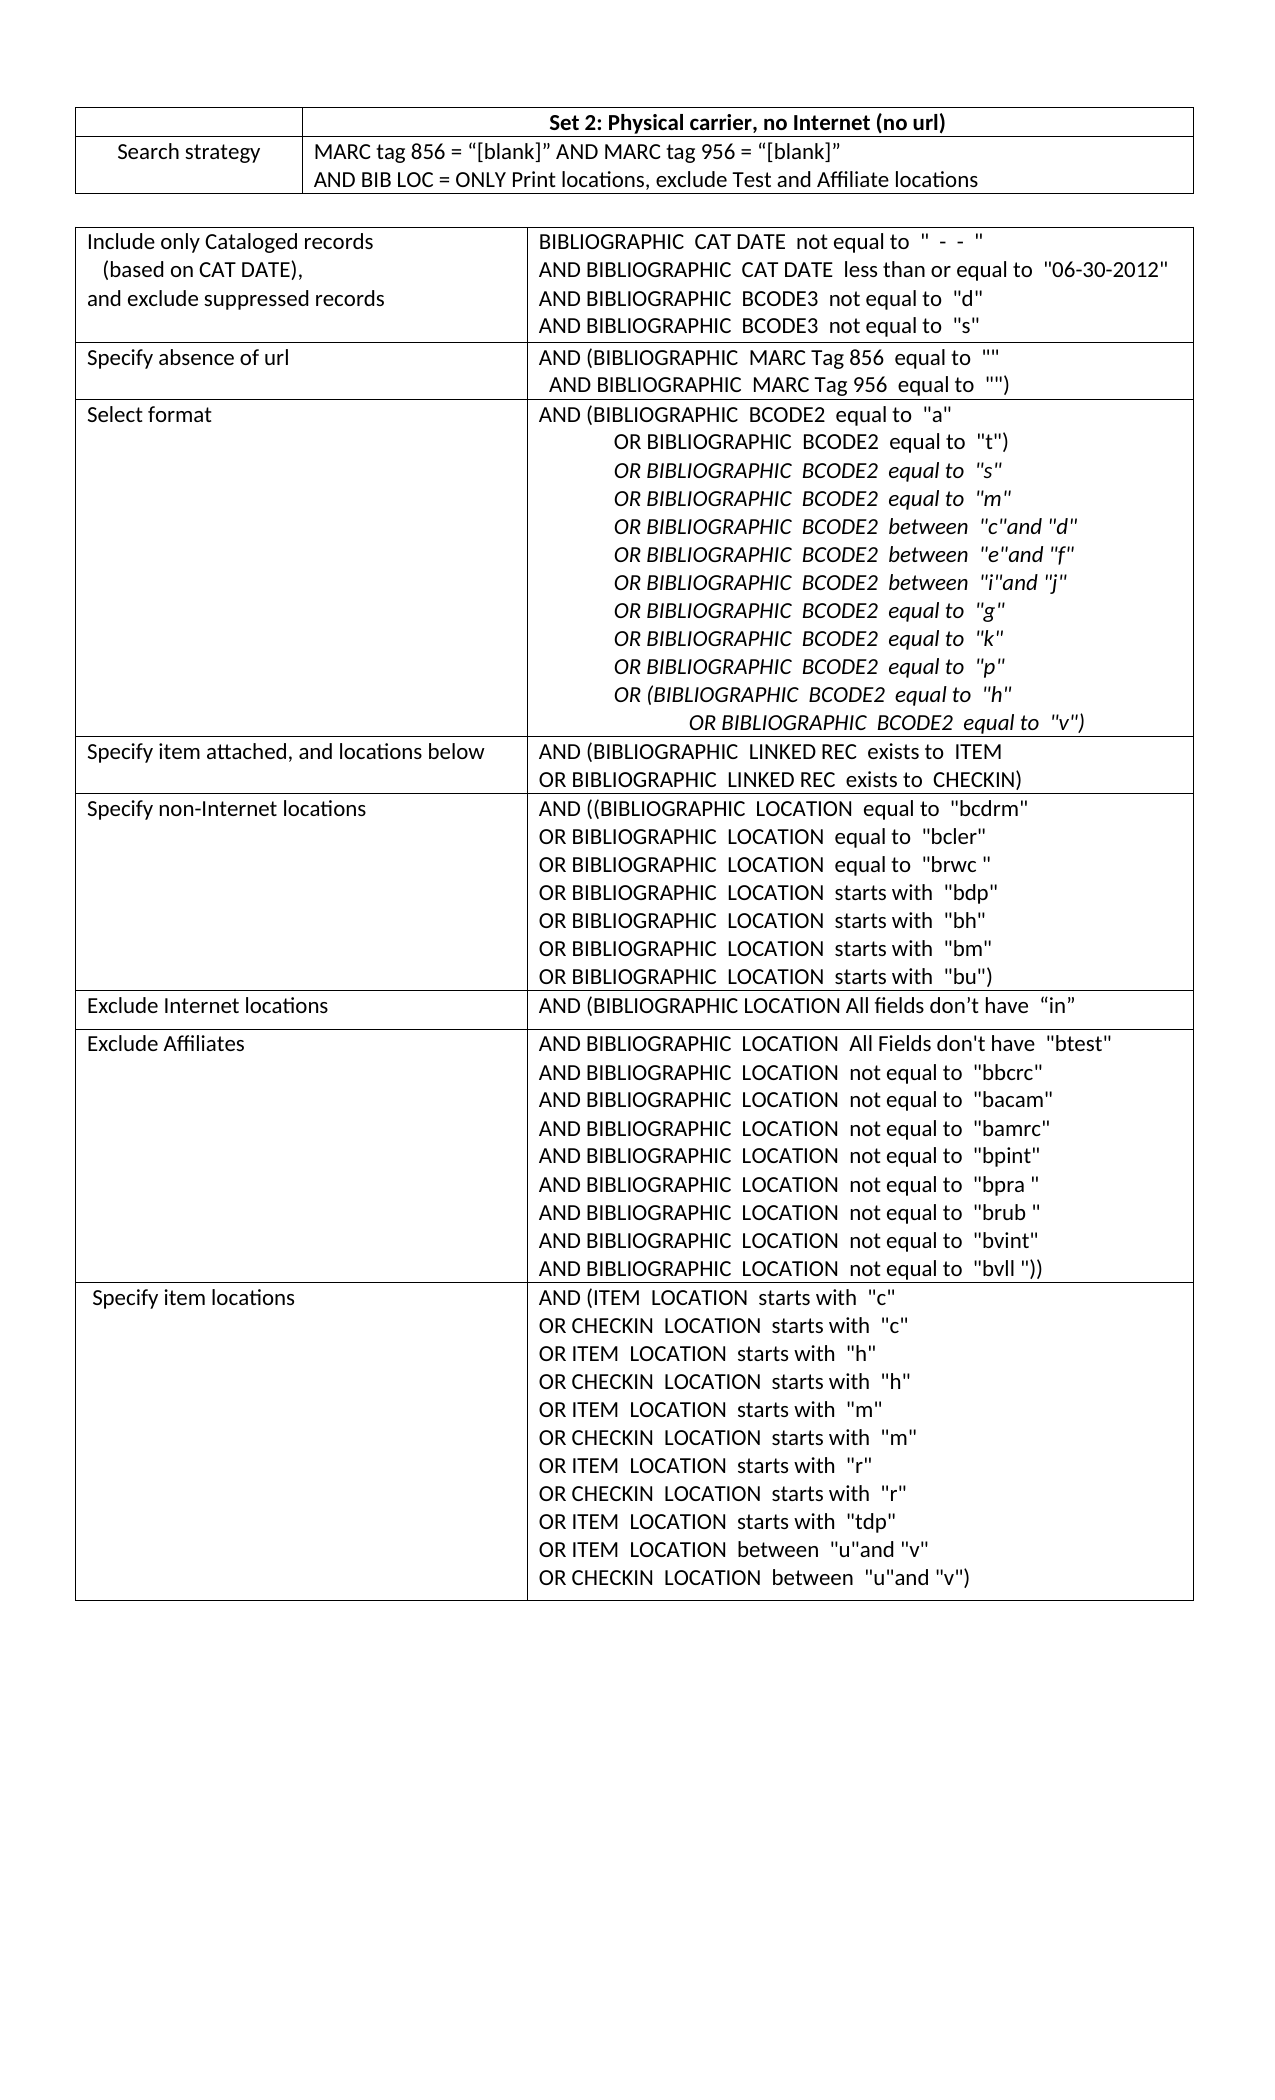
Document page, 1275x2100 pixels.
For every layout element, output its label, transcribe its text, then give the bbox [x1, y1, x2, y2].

table_header [76, 108, 302, 136]
table_cell Select format [76, 400, 527, 736]
table_cell AND BIBLIOGRAPHIC LOCATION All Fields don't have "btest" AND BIBLIOGRAPHIC LOCATION not equal to "bbcrc" AND BIBLIOGRAPHIC LOCATION not equal to "bacam" AND BIBLIOGRAPHIC LOCATION not equal to "bamrc" AND BIBLIOGRAPHIC LOCATION not equal to "bpint" AND BIBLIOGRAPHIC LOCATION not equal to "bpra " AND BIBLIOGRAPHIC LOCATION not equal to "brub " AND BIBLIOGRAPHIC LOCATION not equal to "bvint" AND BIBLIOGRAPHIC LOCATION not equal to "bvll ")) [528, 1030, 1193, 1282]
table_cell MARC tag 856 = “[blank]” AND MARC tag 956 = “[blank]” AND BIB LOC = ONLY Print locations, exclude Test and Affiliate locations [303, 137, 1193, 193]
table_header BIBLIOGRAPHIC CAT DATE not equal to " - - " AND BIBLIOGRAPHIC CAT DATE less than or equal to "06-30-2012" AND BIBLIOGRAPHIC BCODE3 not equal to "d" AND BIBLIOGRAPHIC BCODE3 not equal to "s" [528, 228, 1193, 342]
table_cell AND ((BIBLIOGRAPHIC LOCATION equal to "bcdrm" OR BIBLIOGRAPHIC LOCATION equal to "bcler" OR BIBLIOGRAPHIC LOCATION equal to "brwc " OR BIBLIOGRAPHIC LOCATION starts with "bdp" OR BIBLIOGRAPHIC LOCATION starts with "bh" OR BIBLIOGRAPHIC LOCATION starts with "bm" OR BIBLIOGRAPHIC LOCATION starts with "bu") [528, 794, 1193, 990]
table_cell AND (BIBLIOGRAPHIC MARC Tag 856 equal to "" AND BIBLIOGRAPHIC MARC Tag 956 equal to "") [528, 343, 1193, 399]
table_cell Specify item attached, and locations below [76, 737, 527, 793]
table_cell Specify absence of url [76, 343, 527, 399]
table_header Include only Cataloged records (based on CAT DATE), and exclude suppressed records [76, 228, 527, 342]
table_cell Specify non-Internet locations [76, 794, 527, 990]
table_cell AND (BIBLIOGRAPHIC LINKED REC exists to ITEM OR BIBLIOGRAPHIC LINKED REC exists to CHECKIN) [528, 737, 1193, 793]
table_cell Specify item locations [76, 1283, 527, 1600]
table_cell AND (ITEM LOCATION starts with "c" OR CHECKIN LOCATION starts with "c" OR ITEM LOCATION starts with "h" OR CHECKIN LOCATION starts with "h" OR ITEM LOCATION starts with "m" OR CHECKIN LOCATION starts with "m" OR ITEM LOCATION starts with "r" OR CHECKIN LOCATION starts with "r" OR ITEM LOCATION starts with "tdp" OR ITEM LOCATION between "u"and "v" OR CHECKIN LOCATION between "u"and "v") [528, 1283, 1193, 1600]
table_cell Exclude Internet locations [76, 991, 527, 1028]
table_cell Search strategy [76, 137, 302, 193]
table_header Set 2: Physical carrier, no Internet (no url) [303, 108, 1193, 136]
table_cell AND (BIBLIOGRAPHIC LOCATION All fields don’t have “in” [528, 991, 1193, 1028]
table_cell AND (BIBLIOGRAPHIC BCODE2 equal to "a" OR BIBLIOGRAPHIC BCODE2 equal to "t") OR BIBLIOGRAPHIC BCODE2 equal to "s" OR BIBLIOGRAPHIC BCODE2 equal to "m" OR BIBLIOGRAPHIC BCODE2 between "c"and "d" OR BIBLIOGRAPHIC BCODE2 between "e"and "f" OR BIBLIOGRAPHIC BCODE2 between "i"and "j" OR BIBLIOGRAPHIC BCODE2 equal to "g" OR BIBLIOGRAPHIC BCODE2 equal to "k" OR BIBLIOGRAPHIC BCODE2 equal to "p" OR (BIBLIOGRAPHIC BCODE2 equal to "h" OR BIBLIOGRAPHIC BCODE2 equal to "v") [528, 400, 1193, 736]
table_cell Exclude Affiliates [76, 1030, 527, 1282]
